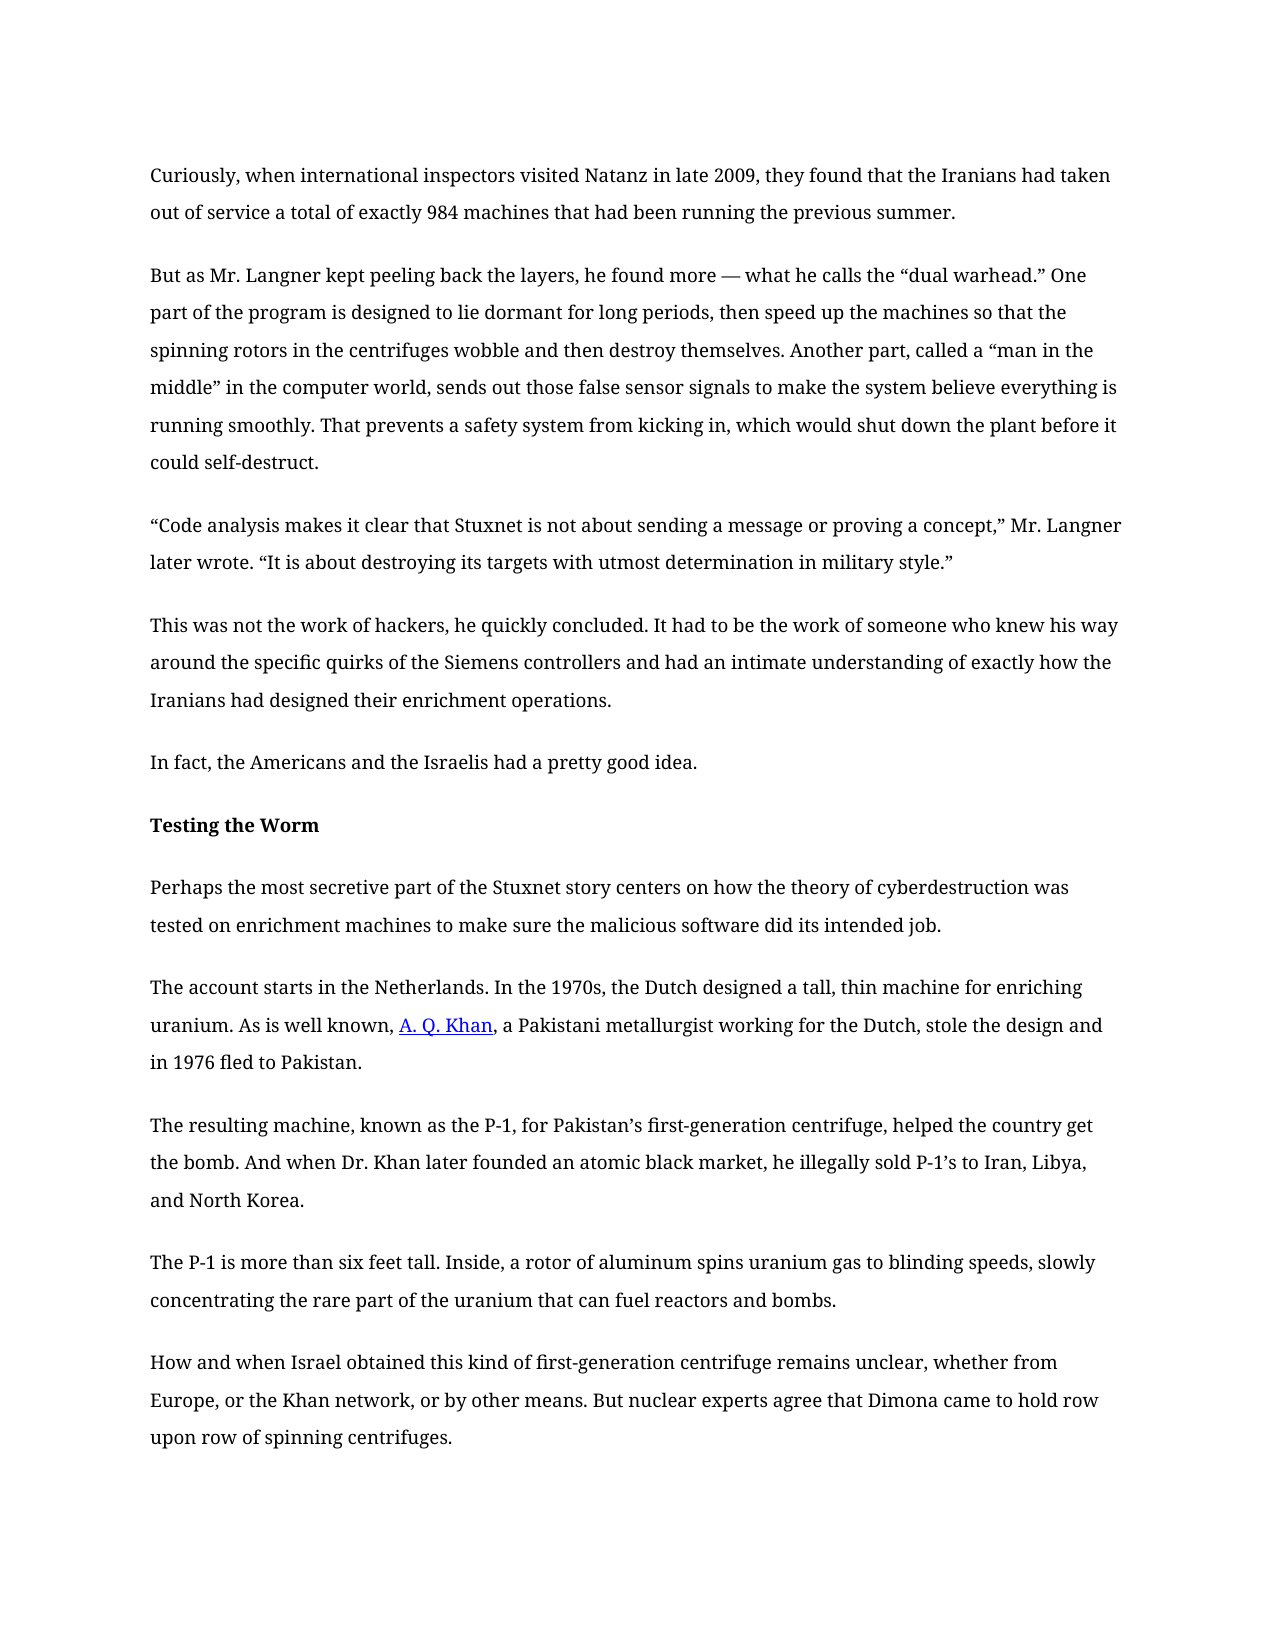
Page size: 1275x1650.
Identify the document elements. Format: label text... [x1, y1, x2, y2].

text But as Mr. Langner kept peeling back the layers, he found more — what he calls the “dual warhead.” One part of the program is designed to lie dormant for long periods, then speed up the machines so that the spinning rotors in the centrifuges wobble and then destroy themselves. Another part, called a “man in the middle” in the computer world, sends out those false sensor signals to make the system believe everything is running smoothly. That prevents a safety system from kicking in, which would shut down the plant before it could self-destruct. [150, 250, 1125, 475]
text The account starts in the Netherlands. In the 1970s, the Dutch designed a tall, thin machine for enriching uranium. As is well known, A. Q. Khan, a Pakistani metallurgist working for the Dutch, stole the design and in 1976 fled to Pakistan. [150, 962, 1125, 1075]
text The resulting machine, known as the P-1, for Pakistan’s first-generation centrifuge, helped the country get the bomb. And when Dr. Khan later founded an atomic black market, he illegally sold P-1’s to Iran, Libya, and North Korea. [150, 1100, 1125, 1212]
text Curiously, when international inspectors visited Natanz in late 2009, they found that the Iranians had taken out of service a total of exactly 984 machines that had been running the previous summer. [150, 150, 1125, 225]
text How and when Israel obtained this kind of first-generation centrifuge remains unclear, whether from Europe, or the Khan network, or by other means. But nuclear experts agree that Dimona came to hold row upon row of spinning centrifuges. [150, 1337, 1125, 1450]
text This was not the work of hackers, he quickly concluded. It had to be the work of someone who knew his way around the specific quirks of the Siemens controllers and had an intimate understanding of exactly how the Iranians had designed their enrichment operations. [150, 600, 1125, 712]
text In fact, the Americans and the Israelis had a pretty good idea. [150, 737, 1125, 775]
text Testing the Worm [150, 800, 1125, 837]
text “Code analysis makes it clear that Stuxnet is not about sending a message or proving a concept,” Mr. Langner later wrote. “It is about destroying its targets with utmost determination in military style.” [150, 500, 1125, 575]
text Perhaps the most secretive part of the Stuxnet story centers on how the theory of cyberdestruction was tested on enrichment machines to make sure the malicious software did its intended job. [150, 862, 1125, 937]
text The P-1 is more than six feet tall. Inside, a rotor of aluminum spins uranium gas to blinding speeds, slowly concentrating the rare part of the uranium that can fuel reactors and bombs. [150, 1237, 1125, 1312]
